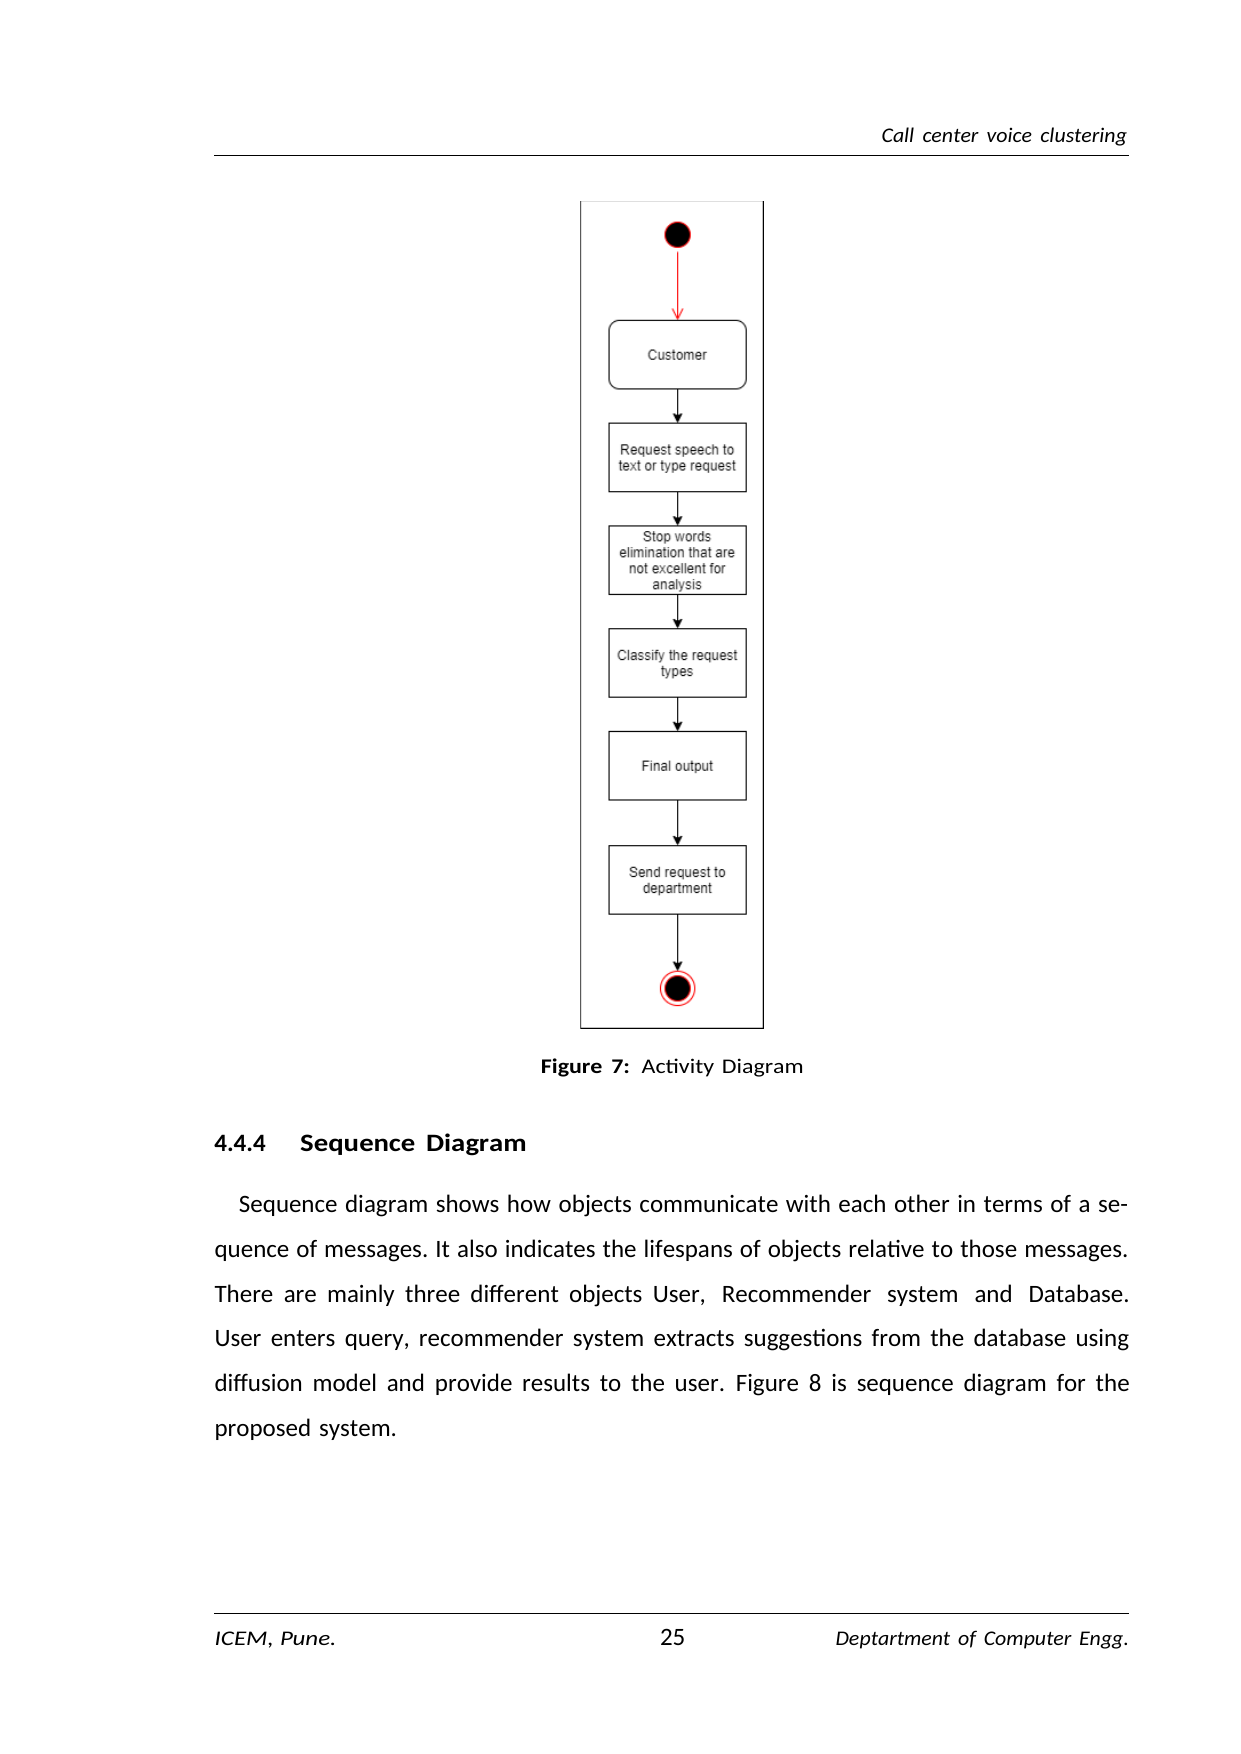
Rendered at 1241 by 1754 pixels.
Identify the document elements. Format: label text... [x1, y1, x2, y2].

text Figure 7: Activity Diagram [175, 1053, 1169, 1078]
list Sequence Diagram [214, 1127, 1194, 1157]
picture [580, 201, 764, 1029]
text Sequence diagram shows how objects communicate with each other in terms of a se- quence of messages. It also indicates the lifespans of objects relative to those messages. There are mainly three different objects User, Recommender system and Database. User enters query, recommender system extracts suggestions from the database using diffusion model and provide results to the user. Figure 8 is sequence diagram for the proposed system. [214, 1188, 1130, 1443]
